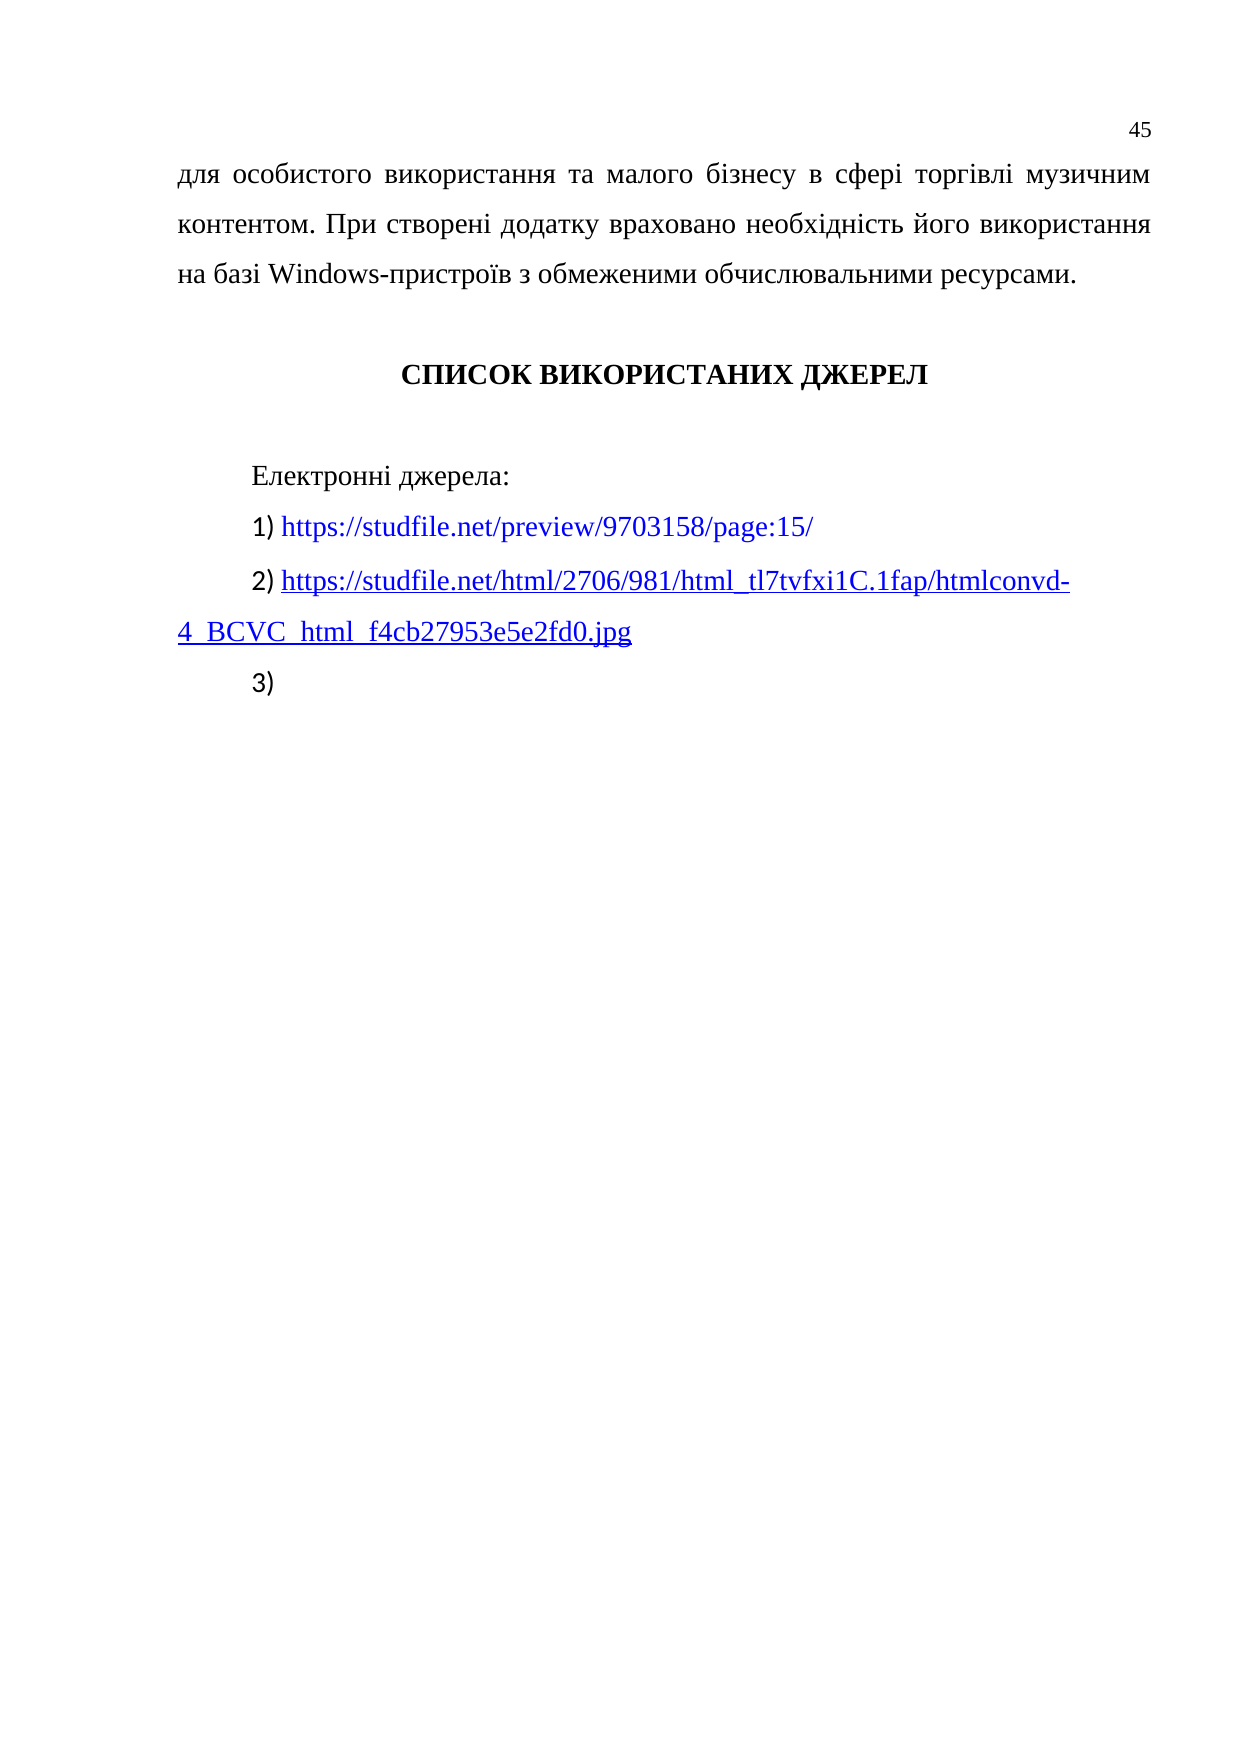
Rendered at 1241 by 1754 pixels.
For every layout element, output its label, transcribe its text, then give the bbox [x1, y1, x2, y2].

list https://studfile.net/html/2706/981/html_tl7tvfxi1C.1fap/htmlconvd-4_BCVC_html_f4cb27953e5e2fd0.jpg [177, 562, 1152, 648]
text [177, 156, 1152, 290]
text СПИСОК ВИКОРИСТАНИХ ДЖЕРЕЛ [177, 357, 1152, 391]
text Електронні джерела: [177, 458, 1152, 491]
list https://studfile.net/preview/9703158/page:15/ [177, 508, 1152, 544]
